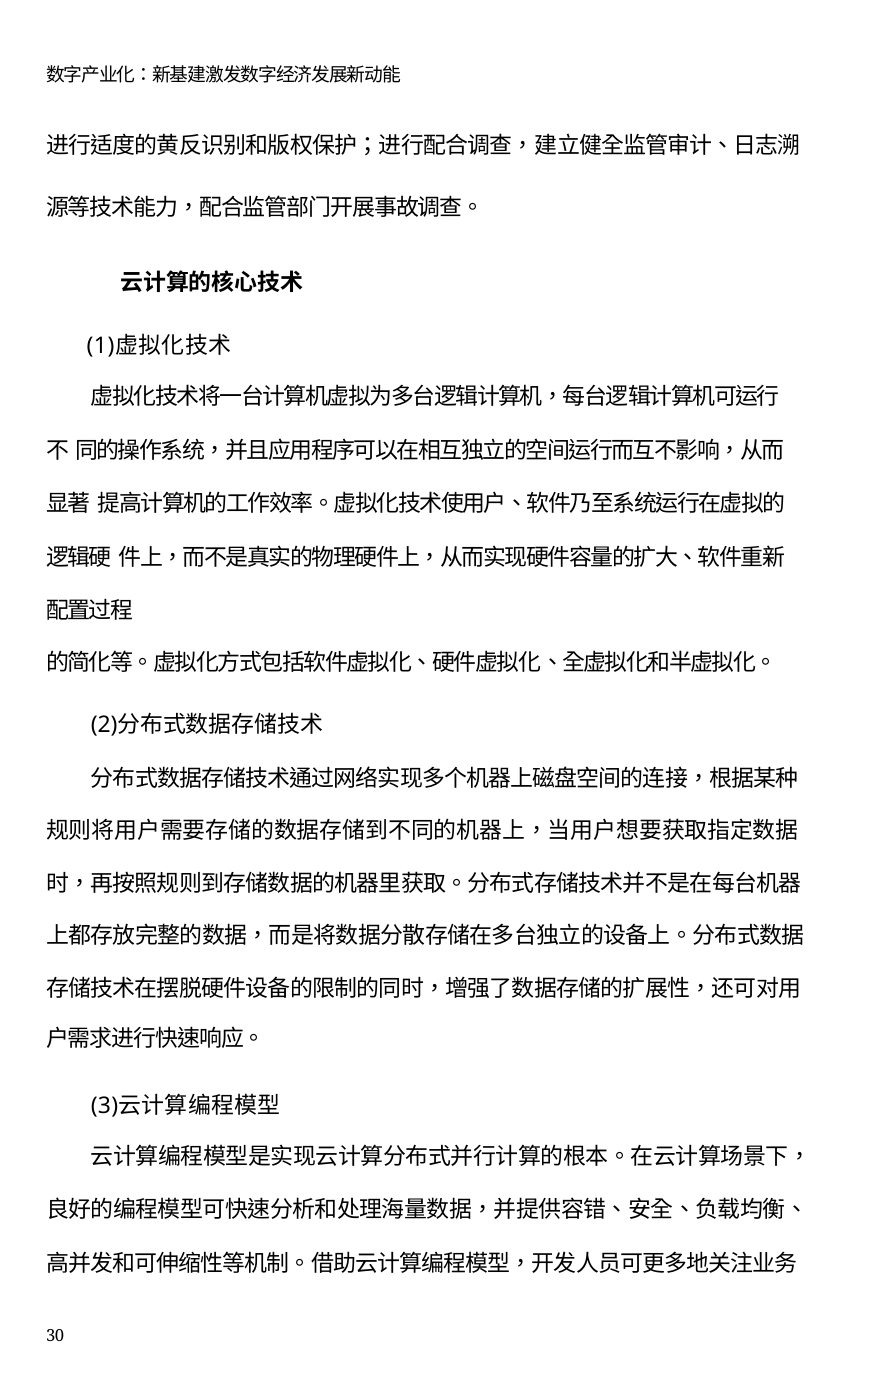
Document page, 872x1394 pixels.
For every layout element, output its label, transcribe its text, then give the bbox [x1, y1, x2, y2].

text 的简化等。虚拟化方式包括软件虚拟化、硬件虚拟化、全虚拟化和半虚拟化。 [46, 647, 813, 676]
text 虚拟化技术将一台计算机虚拟为多台逻辑计算机，每台逻辑计算机可运行不 同的操作系统，并且应用程序可以在相互独立的空间运行而互不影响，从而显著 提高计算机的工作效率。虚拟化技术使用户、软件乃至系统运行在虚拟的逻辑硬 件上，而不是真实的物理硬件上，从而实现硬件容量的扩大、软件重新配置过程 [46, 380, 798, 625]
text (3)云计算编程模型 [91, 1089, 813, 1119]
text (1)虚拟化技术 [86, 330, 813, 359]
text 数字产业化：新基建激发数字经济发展新动能 [46, 63, 813, 86]
text 进行适度的黄反识别和版权保护；进行配合调查，建立健全监管审计、日志溯 [46, 141, 813, 192]
text 分布式数据存储技术通过网络实现多个机器上磁盘空间的连接，根据某种 规则将用户需要存储的数据存储到不同的机器上，当用户想要获取指定数据 时，再按照规则到存储数据的机器里获取。分布式存储技术并不是在每台机器 上都存放完整的数据，而是将数据分散存储在多台独立的设备上。分布式数据 存储技术在摆脱硬件设备的限制的同时，增强了数据存储的扩展性，还可对用 [46, 761, 804, 1003]
text (2)分布式数据存储技术 [91, 709, 813, 738]
text 云计算的核心技术 [120, 267, 813, 296]
text 源等技术能力，配合监管部门开展事故调查。 [46, 192, 813, 221]
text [46, 1140, 813, 1278]
text 户需求进行快速响应。 [46, 1024, 813, 1052]
